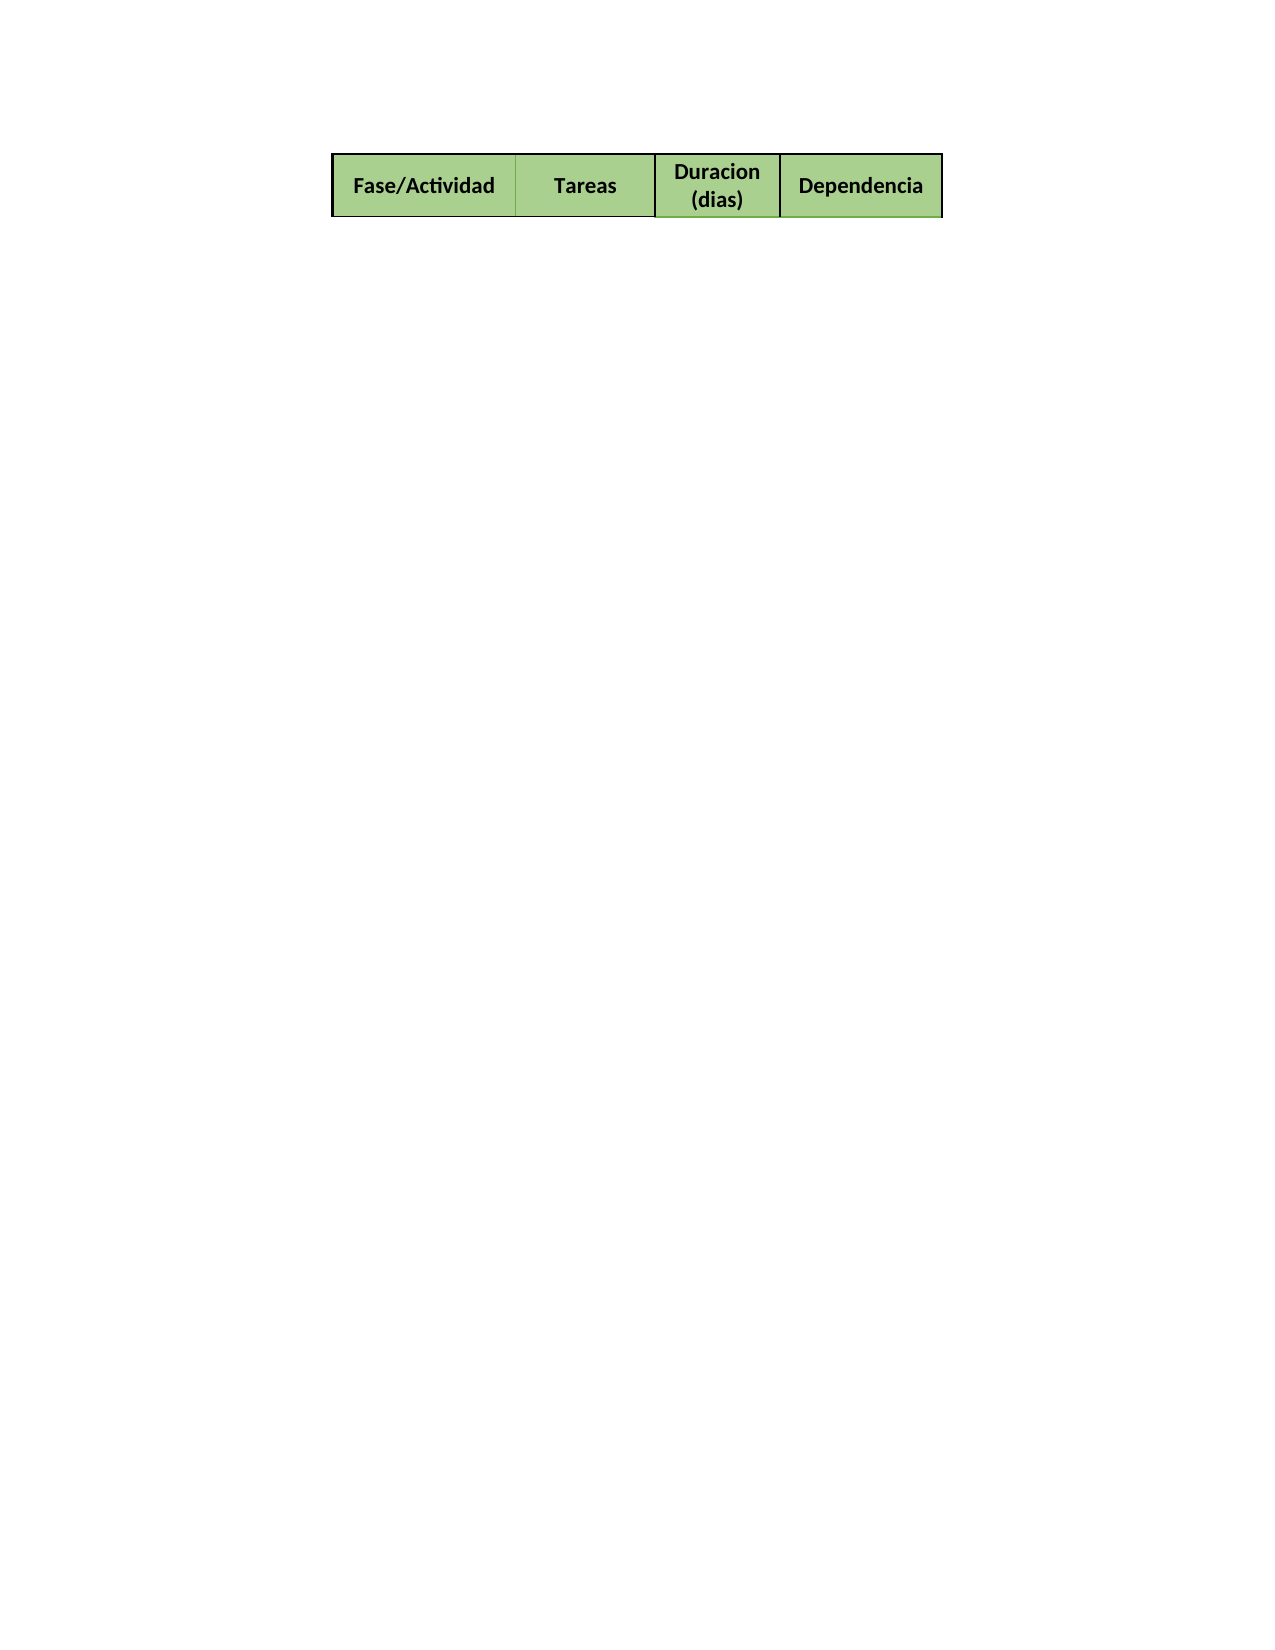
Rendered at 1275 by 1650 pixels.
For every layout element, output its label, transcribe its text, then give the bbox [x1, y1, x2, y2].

table_header Fase/Actividad [334, 155, 515, 216]
table_header Tareas [516, 155, 654, 216]
table_header Dependencia [781, 155, 941, 216]
table_header Duracion (dias) [656, 155, 779, 216]
